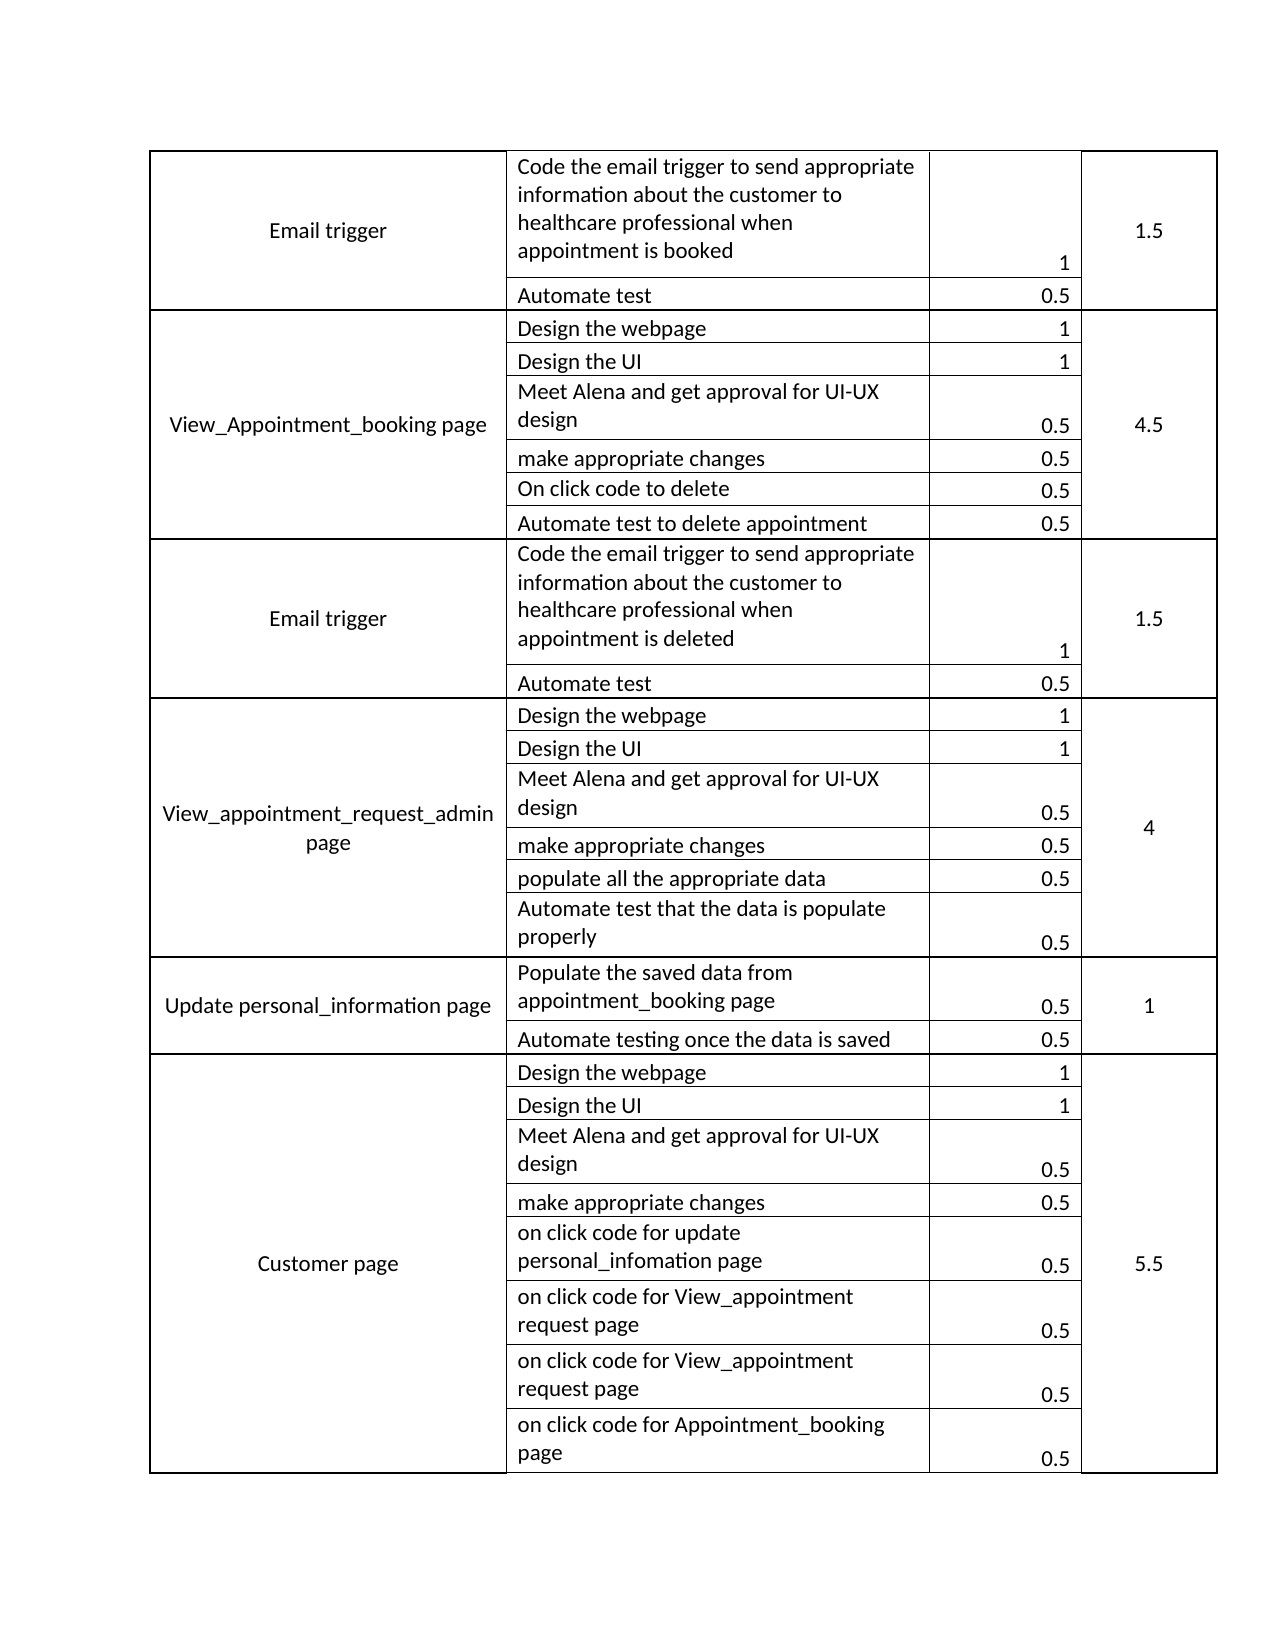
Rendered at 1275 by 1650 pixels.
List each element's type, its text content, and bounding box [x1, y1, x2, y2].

table_cell Design the UI [507, 731, 929, 762]
table_cell 1 [930, 1087, 1081, 1119]
table_cell Automate test [507, 665, 929, 697]
table_cell 0.5 [930, 893, 1081, 956]
table_cell 4.5 [1082, 311, 1216, 537]
table_cell Automate test to delete appointment [507, 506, 929, 537]
table_cell 0.5 [930, 665, 1081, 697]
table_cell 1.5 [1082, 152, 1216, 309]
table_cell 0.5 [930, 1281, 1081, 1344]
table_cell Automate testing once the data is saved [507, 1021, 929, 1053]
table_cell make appropriate changes [507, 440, 929, 472]
table_cell Design the webpage [507, 1055, 929, 1086]
table_cell 1 [1082, 958, 1216, 1053]
table_cell Update personal_information page [151, 958, 506, 1053]
table_cell Code the email trigger to send appropriate information about the customer to healthcare professional when appointment is booked [507, 151, 929, 277]
table_cell Automate test [507, 278, 929, 309]
table_cell Meet Alena and get approval for UI-UX design [507, 764, 929, 827]
table_cell 0.5 [930, 1120, 1081, 1183]
table_cell 0.5 [930, 376, 1081, 439]
table_cell Customer page [151, 1055, 506, 1472]
table_cell Design the webpage [507, 699, 929, 730]
table_cell 0.5 [930, 440, 1081, 472]
table_cell 1 [930, 311, 1081, 342]
table_cell Email trigger [151, 540, 506, 697]
table_cell 4 [1082, 699, 1216, 956]
table_cell 0.5 [930, 473, 1081, 505]
table_cell 1 [930, 731, 1081, 762]
table_cell on click code for update personal_infomation page [507, 1217, 929, 1280]
table_cell Meet Alena and get approval for UI-UX design [507, 1120, 929, 1183]
table_cell on click code for View_appointment request page [507, 1345, 929, 1408]
table_cell Code the email trigger to send appropriate information about the customer to healthcare professional when appointment is deleted [507, 540, 929, 664]
table_cell on click code for Appointment_booking page [507, 1409, 929, 1472]
table_cell 0.5 [930, 828, 1081, 859]
table_cell make appropriate changes [507, 1184, 929, 1216]
table_cell Design the UI [507, 343, 929, 375]
table_cell 1 [930, 1055, 1081, 1086]
table_cell Populate the saved data from appointment_booking page [507, 958, 929, 1020]
table_cell populate all the appropriate data [507, 860, 929, 892]
table_cell 1.5 [1082, 540, 1216, 697]
table_cell Meet Alena and get approval for UI-UX design [507, 376, 929, 439]
table_cell 0.5 [930, 860, 1081, 892]
table_cell 0.5 [930, 1217, 1081, 1280]
table_cell 5.5 [1082, 1055, 1216, 1472]
table_cell 0.5 [930, 278, 1081, 309]
table_cell 0.5 [930, 1021, 1081, 1053]
table_cell 0.5 [930, 958, 1081, 1020]
table_cell on click code for View_appointment request page [507, 1281, 929, 1344]
table_cell 1 [930, 343, 1081, 375]
table_cell View_appointment_request_admin page [151, 699, 506, 956]
table_cell On click code to delete [507, 473, 929, 505]
table_cell 1 [930, 699, 1081, 730]
table_cell make appropriate changes [507, 828, 929, 859]
table_cell Design the webpage [507, 311, 929, 342]
table_cell 0.5 [930, 1184, 1081, 1216]
table_cell View_Appointment_booking page [151, 311, 506, 537]
table_cell Design the UI [507, 1087, 929, 1119]
table_cell 0.5 [930, 1409, 1081, 1472]
table_cell 1 [930, 540, 1081, 664]
table_cell 0.5 [930, 1345, 1081, 1408]
table_cell Email trigger [151, 152, 506, 309]
table_cell 1 [929, 151, 1081, 277]
table_cell 0.5 [930, 764, 1081, 827]
table_cell Automate test that the data is populate properly [507, 893, 929, 956]
table_cell 0.5 [930, 506, 1081, 537]
